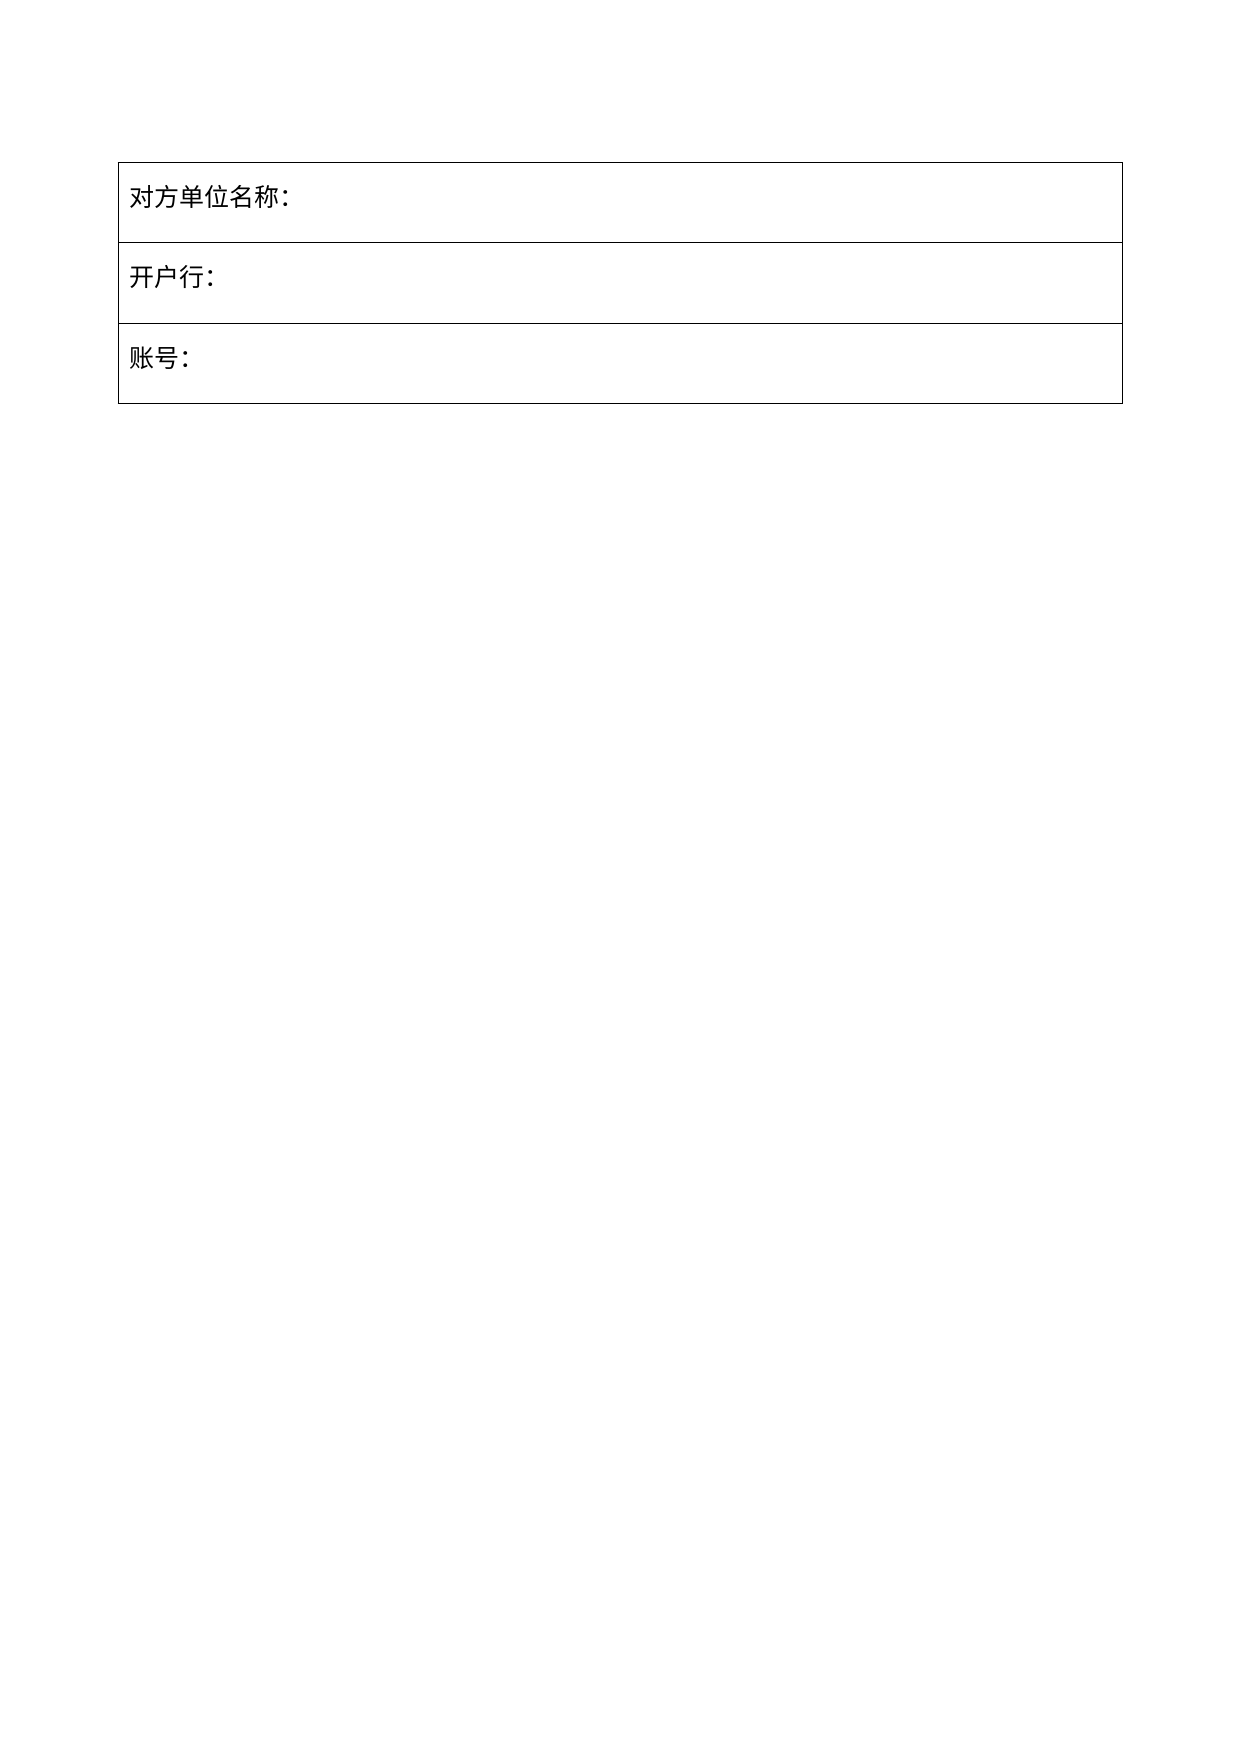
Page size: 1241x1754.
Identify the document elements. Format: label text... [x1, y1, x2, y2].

table_cell 账号： [119, 324, 1122, 403]
table_cell 开户行： [119, 243, 1122, 323]
table_cell 对方单位名称： [119, 163, 1122, 242]
